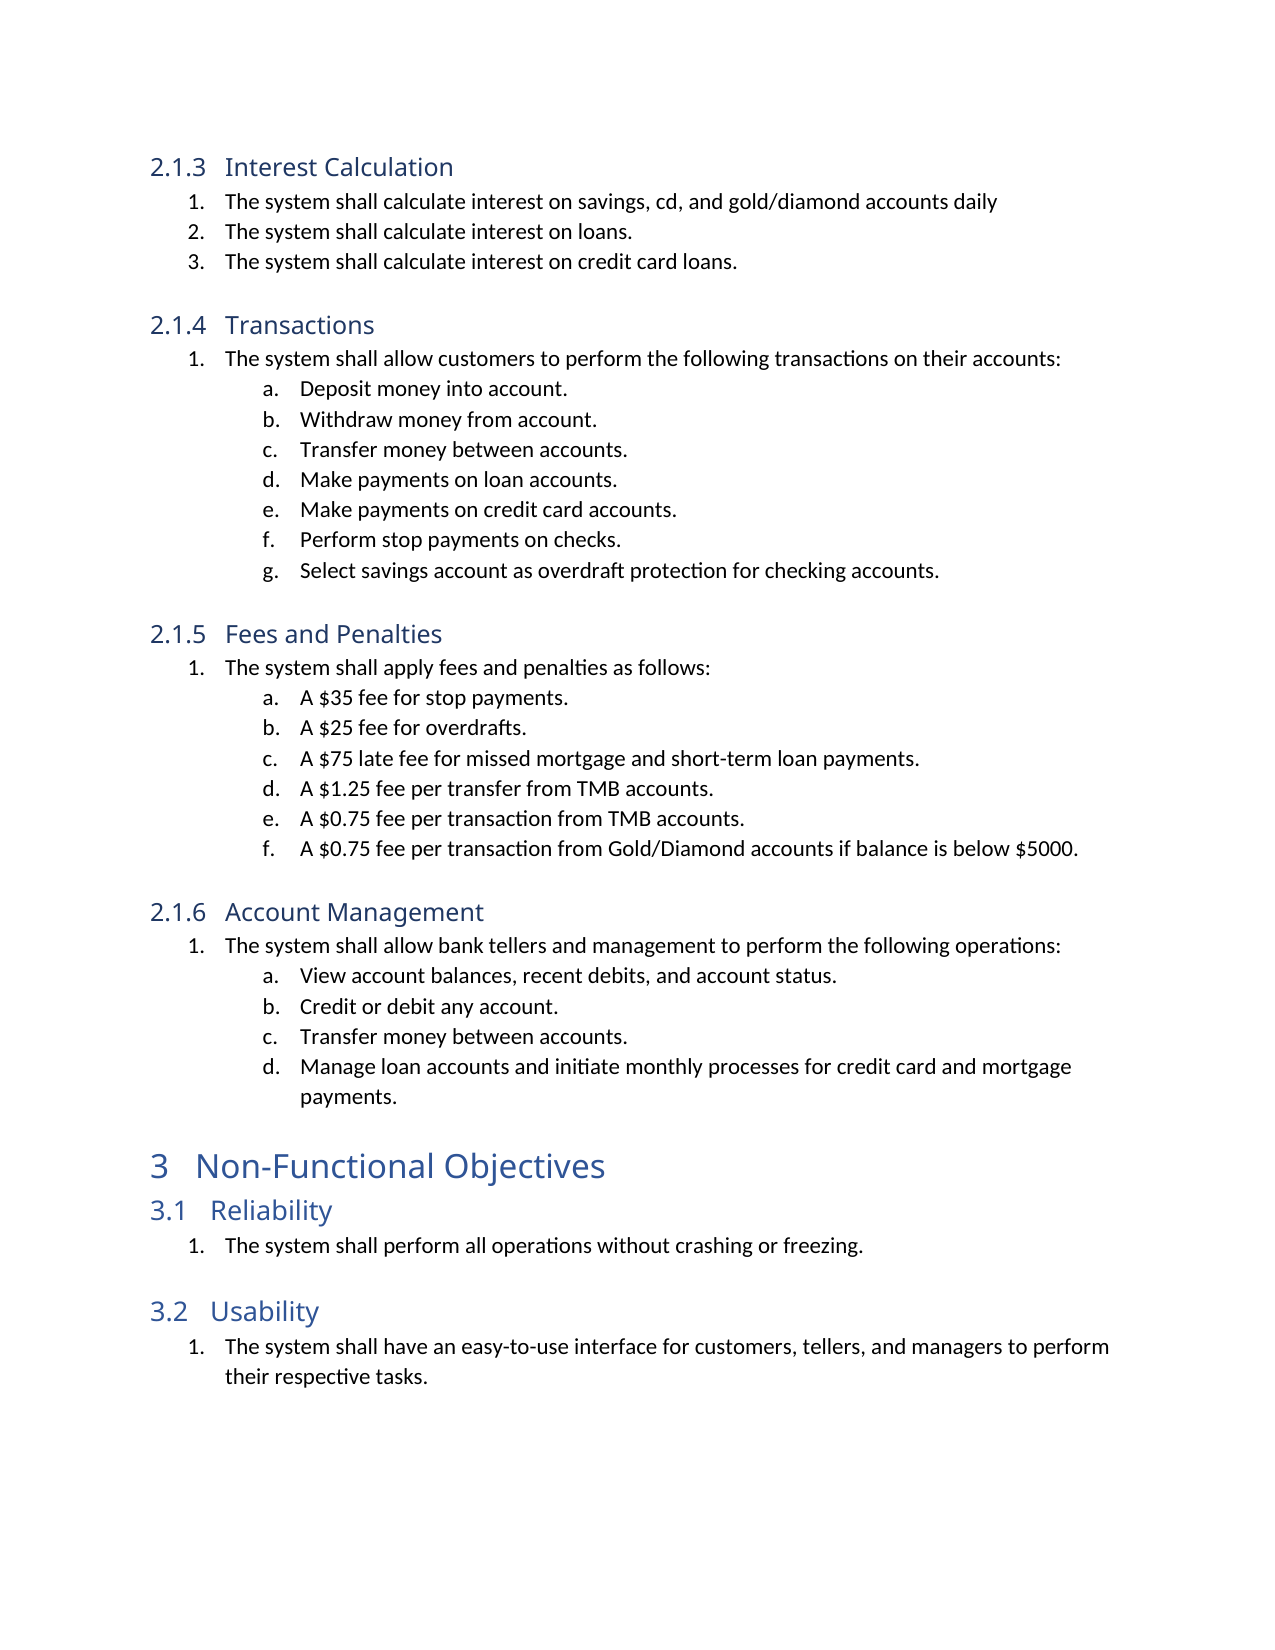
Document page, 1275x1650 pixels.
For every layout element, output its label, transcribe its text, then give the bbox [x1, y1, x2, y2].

subtitle Fees and Penalties [150, 616, 1125, 650]
subtitle Interest Calculation [150, 150, 1125, 184]
list Withdraw money from account. [262, 405, 1125, 433]
list The system shall calculate interest on loans. [187, 217, 1125, 245]
list A $0.75 fee per transaction from Gold/Diamond accounts if balance is below $5000. [262, 834, 1125, 862]
list Credit or debit any account. [262, 992, 1125, 1020]
list Make payments on loan accounts. [262, 465, 1125, 493]
subtitle Usability [150, 1292, 1125, 1329]
list Transfer money between accounts. [262, 1022, 1125, 1050]
list A $0.75 fee per transaction from TMB accounts. [262, 804, 1125, 832]
list Perform stop payments on checks. [262, 526, 1125, 554]
list A $75 late fee for missed mortgage and short-term loan payments. [262, 744, 1125, 772]
list The system shall perform all operations without crashing or freezing. [187, 1232, 1125, 1260]
list A $25 fee for overdrafts. [262, 713, 1125, 741]
list Deposit money into account. [262, 374, 1125, 403]
subtitle Transactions [150, 308, 1125, 342]
list The system shall have an easy-to-use interface for customers, tellers, and managers to perform their respective tasks. [187, 1332, 1125, 1390]
list Select savings account as overdraft protection for checking accounts. [262, 556, 1125, 584]
subtitle Non-Functional Objectives [150, 1143, 1125, 1188]
list The system shall allow customers to perform the following transactions on their accounts: [187, 344, 1125, 372]
list The system shall allow bank tellers and management to perform the following operations: [187, 931, 1125, 959]
list The system shall calculate interest on savings, cd, and gold/diamond accounts daily [187, 187, 1125, 215]
list View account balances, recent debits, and account status. [262, 962, 1125, 990]
list The system shall calculate interest on credit card loans. [187, 247, 1125, 275]
list The system shall apply fees and penalties as follows: [187, 653, 1125, 681]
list Manage loan accounts and initiate monthly processes for credit card and mortgage payments. [262, 1052, 1125, 1111]
list A $35 fee for stop payments. [262, 683, 1125, 711]
subtitle Account Management [150, 895, 1125, 929]
subtitle Reliability [150, 1192, 1125, 1229]
list Make payments on credit card accounts. [262, 495, 1125, 523]
list A $1.25 fee per transfer from TMB accounts. [262, 774, 1125, 802]
list Transfer money between accounts. [262, 435, 1125, 463]
